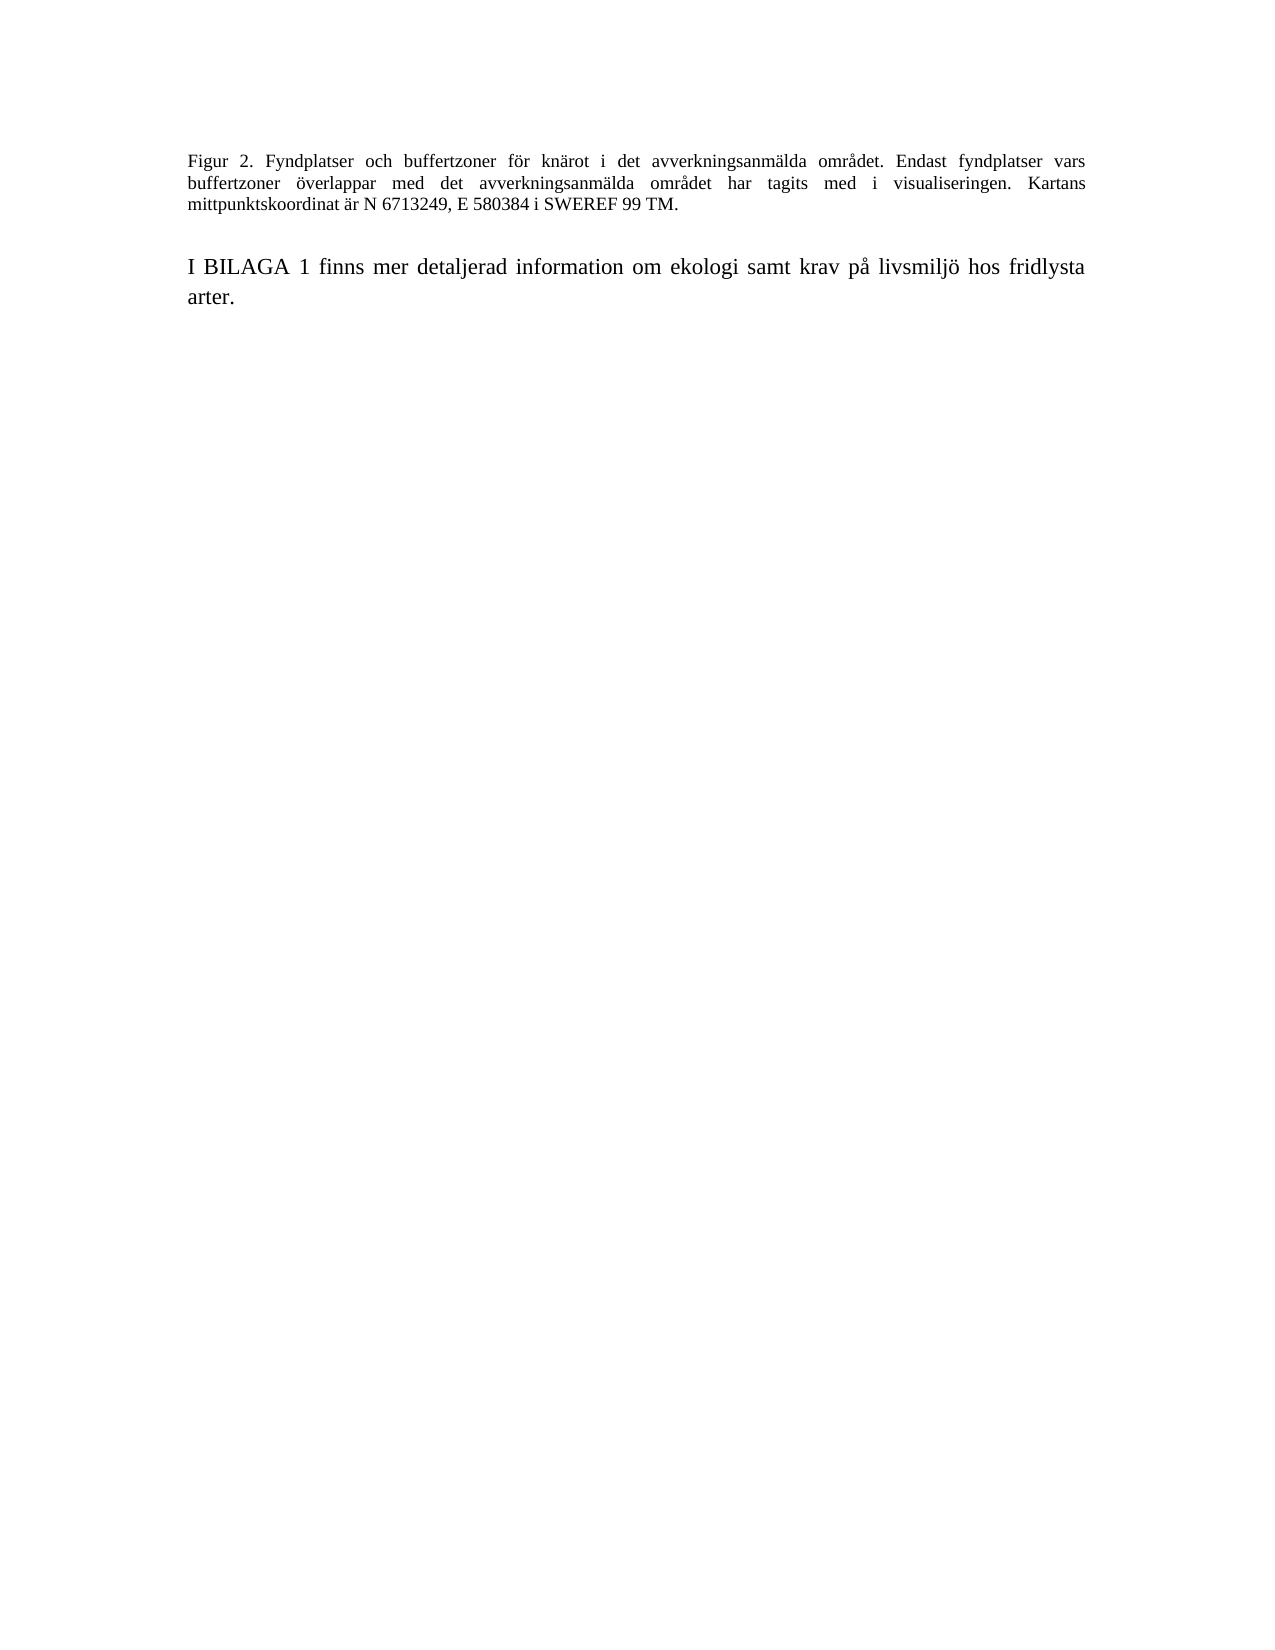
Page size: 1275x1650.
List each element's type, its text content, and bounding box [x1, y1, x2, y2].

text I BILAGA 1 finns mer detaljerad information om ekologi samt krav på livsmiljö hos fridlysta arter. [187, 253, 1087, 309]
text Figur 2. Fyndplatser och buffertzoner för knärot i det avverkningsanmälda området. Endast fyndplatser vars buffertzoner överlappar med det avverkningsanmälda området har tagits med i visualiseringen. Kartans mittpunktskoordinat är N 6713249, E 580384 i SWEREF 99 TM. [187, 150, 1087, 215]
